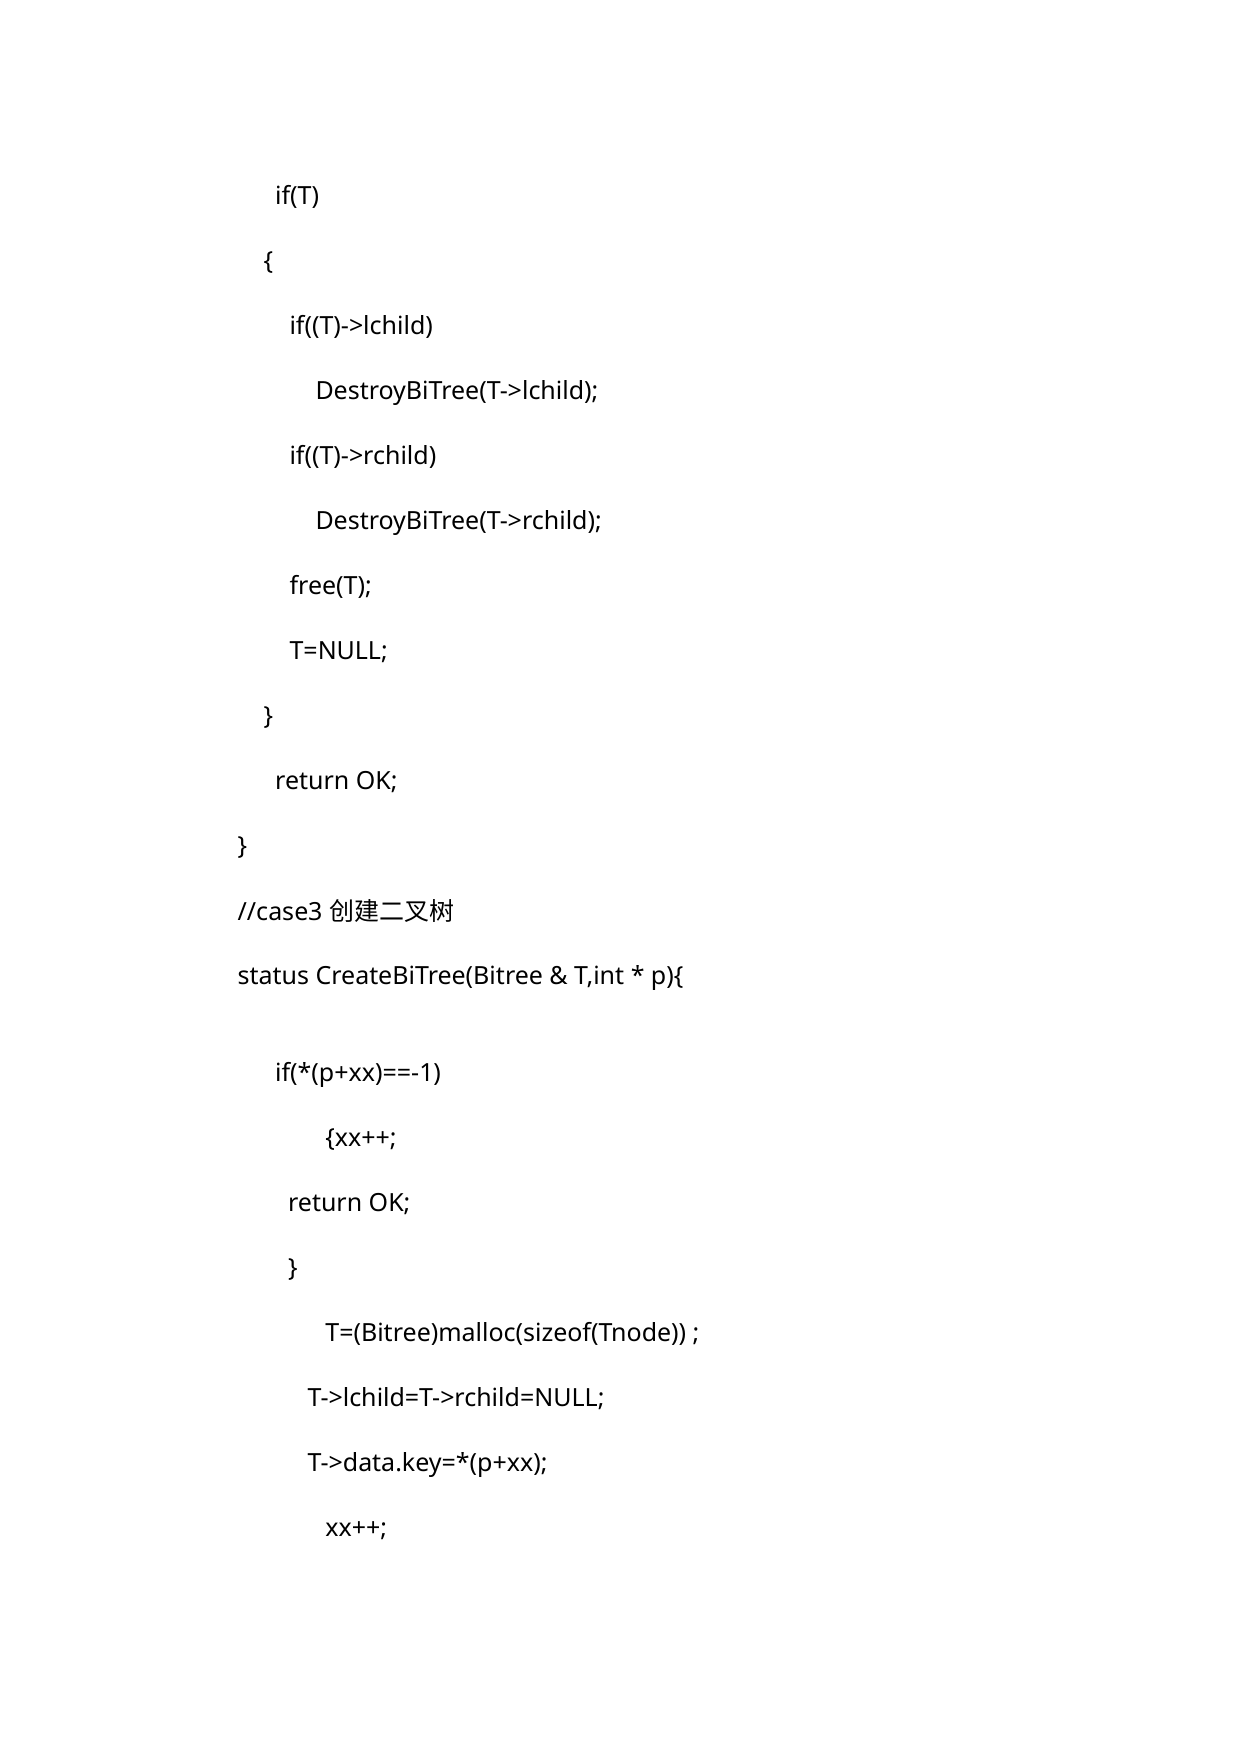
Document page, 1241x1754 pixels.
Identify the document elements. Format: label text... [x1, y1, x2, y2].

text } [187, 1234, 1053, 1299]
text } [187, 812, 1053, 877]
text {xx++; [187, 1104, 1053, 1169]
text DestroyBiTree(T->rchild); [187, 487, 1053, 552]
text if((T)->lchild) [187, 292, 1053, 357]
text T=(Bitree)malloc(sizeof(Tnode)) ; [187, 1299, 1053, 1364]
text if(*(p+xx)==-1) [187, 1039, 1053, 1104]
text //case3 创建二叉树 [187, 877, 1053, 942]
text free(T); [187, 552, 1053, 617]
text T->data.key=*(p+xx); [187, 1429, 1053, 1494]
text if((T)->rchild) [187, 422, 1053, 487]
text xx++; [187, 1494, 1053, 1559]
text status CreateBiTree(Bitree & T,int * p){ [187, 942, 1053, 1007]
text if(T) [187, 162, 1053, 227]
text DestroyBiTree(T->lchild); [187, 357, 1053, 422]
text T->lchild=T->rchild=NULL; [187, 1364, 1053, 1429]
text T=NULL; [187, 617, 1053, 682]
text } [187, 682, 1053, 747]
text return OK; [187, 1169, 1053, 1234]
text { [187, 227, 1053, 292]
text return OK; [187, 747, 1053, 812]
